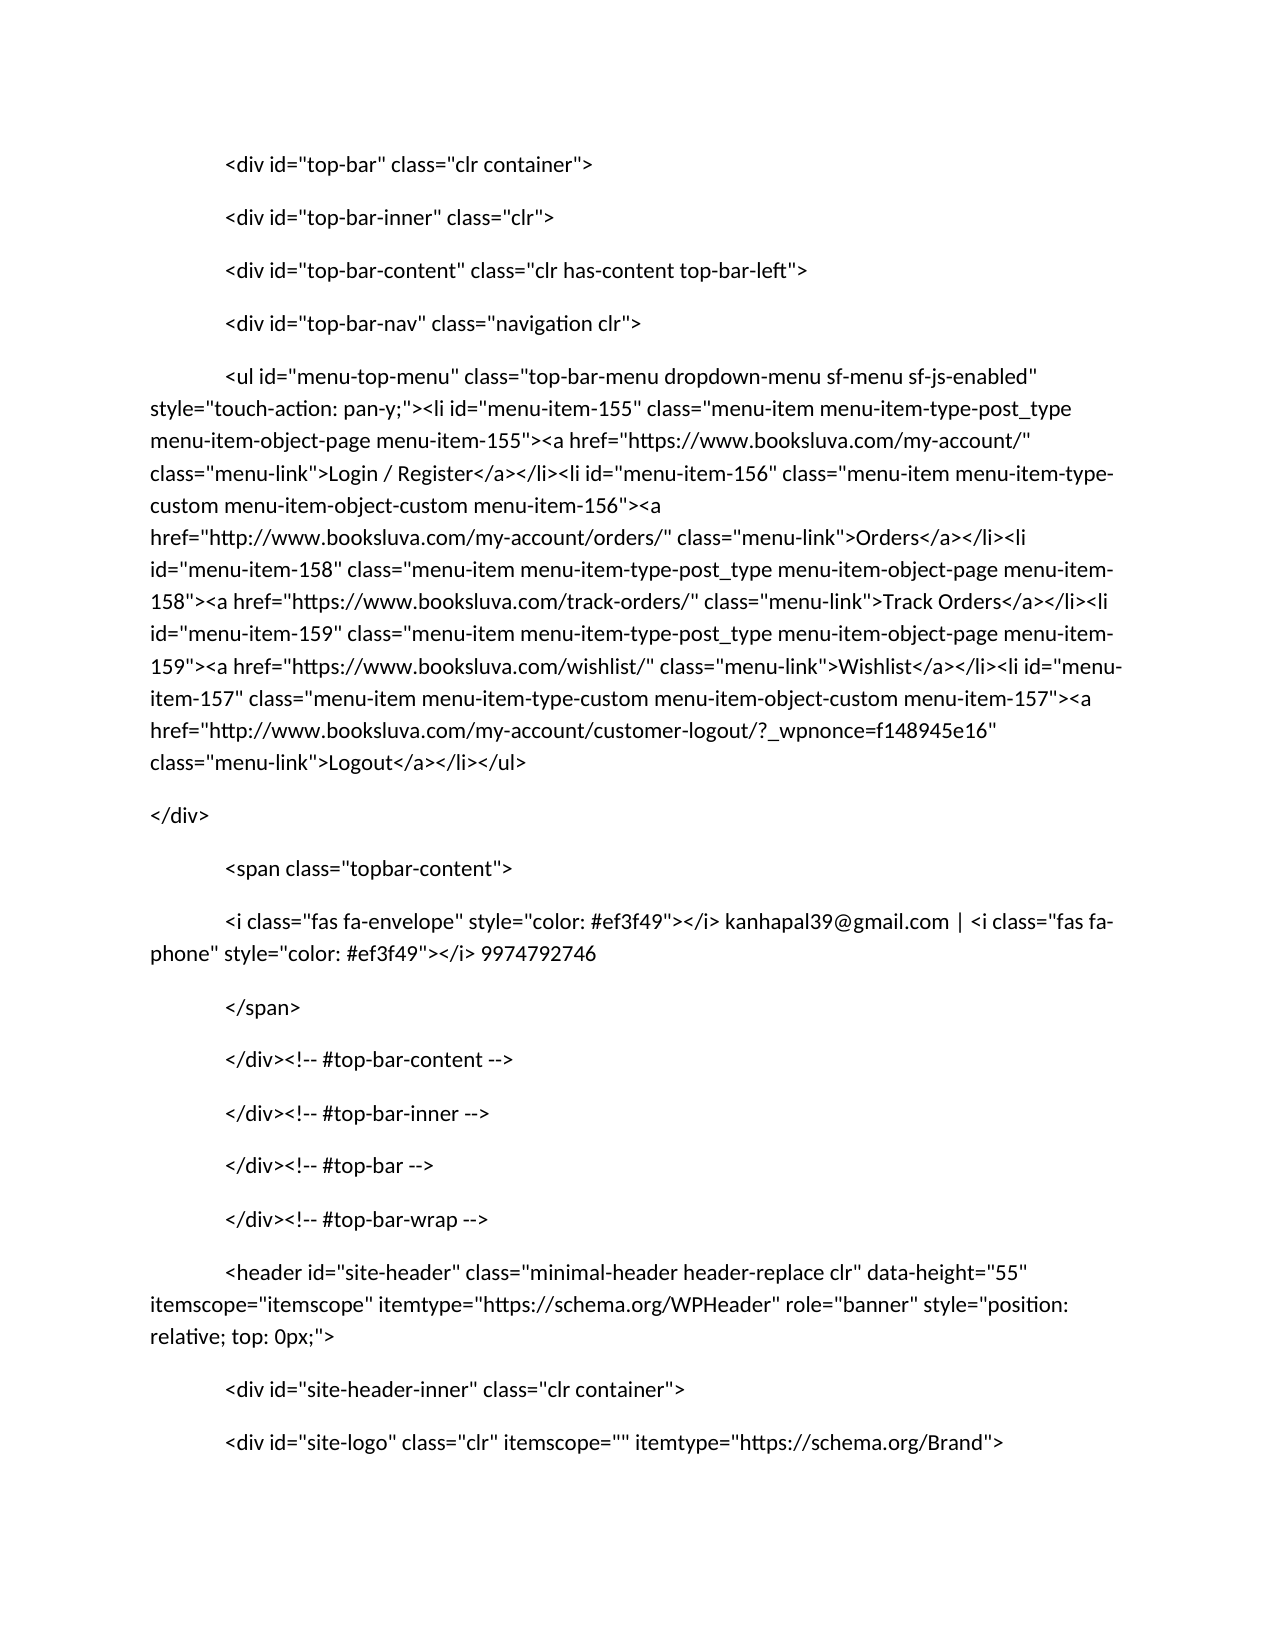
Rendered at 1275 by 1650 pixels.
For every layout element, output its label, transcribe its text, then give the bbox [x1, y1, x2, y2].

text </div> [150, 801, 1125, 829]
text <header id="site-header" class="minimal-header header-replace clr" data-height="55" itemscope="itemscope" itemtype="https://schema.org/WPHeader" role="banner" style="position: relative; top: 0px;"> [150, 1258, 1125, 1350]
text </div><!-- #top-bar-inner --> [150, 1099, 1125, 1127]
text <div id="site-header-inner" class="clr container"> [150, 1375, 1125, 1403]
text </div><!-- #top-bar --> [150, 1152, 1125, 1180]
text </div><!-- #top-bar-wrap --> [150, 1205, 1125, 1233]
text <i class="fas fa-envelope" style="color: #ef3f49"></i> kanhapal39@gmail.com | <i class="fas fa-phone" style="color: #ef3f49"></i> 9974792746 [150, 907, 1125, 968]
text <div id="top-bar-nav" class="navigation clr"> [150, 309, 1125, 337]
text </span> [150, 993, 1125, 1021]
text <div id="top-bar-inner" class="clr"> [150, 203, 1125, 231]
text <div id="top-bar-content" class="clr has-content top-bar-left"> [150, 256, 1125, 284]
text <span class="topbar-content"> [150, 854, 1125, 882]
text <div id="site-logo" class="clr" itemscope="" itemtype="https://schema.org/Brand"> [150, 1428, 1125, 1456]
text <ul id="menu-top-menu" class="top-bar-menu dropdown-menu sf-menu sf-js-enabled" style="touch-action: pan-y;"><li id="menu-item-155" class="menu-item menu-item-type-post_type menu-item-object-page menu-item-155"><a href="https://www.booksluva.com/my-account/" class="menu-link">Login / Register</a></li><li id="menu-item-156" class="menu-item menu-item-type-custom menu-item-object-custom menu-item-156"><a href="http://www.booksluva.com/my-account/orders/" class="menu-link">Orders</a></li><li id="menu-item-158" class="menu-item menu-item-type-post_type menu-item-object-page menu-item-158"><a href="https://www.booksluva.com/track-orders/" class="menu-link">Track Orders</a></li><li id="menu-item-159" class="menu-item menu-item-type-post_type menu-item-object-page menu-item-159"><a href="https://www.booksluva.com/wishlist/" class="menu-link">Wishlist</a></li><li id="menu-item-157" class="menu-item menu-item-type-custom menu-item-object-custom menu-item-157"><a href="http://www.booksluva.com/my-account/customer-logout/?_wpnonce=f148945e16" class="menu-link">Logout</a></li></ul> [150, 362, 1125, 776]
text </div><!-- #top-bar-content --> [150, 1046, 1125, 1074]
text <div id="top-bar" class="clr container"> [150, 150, 1125, 178]
